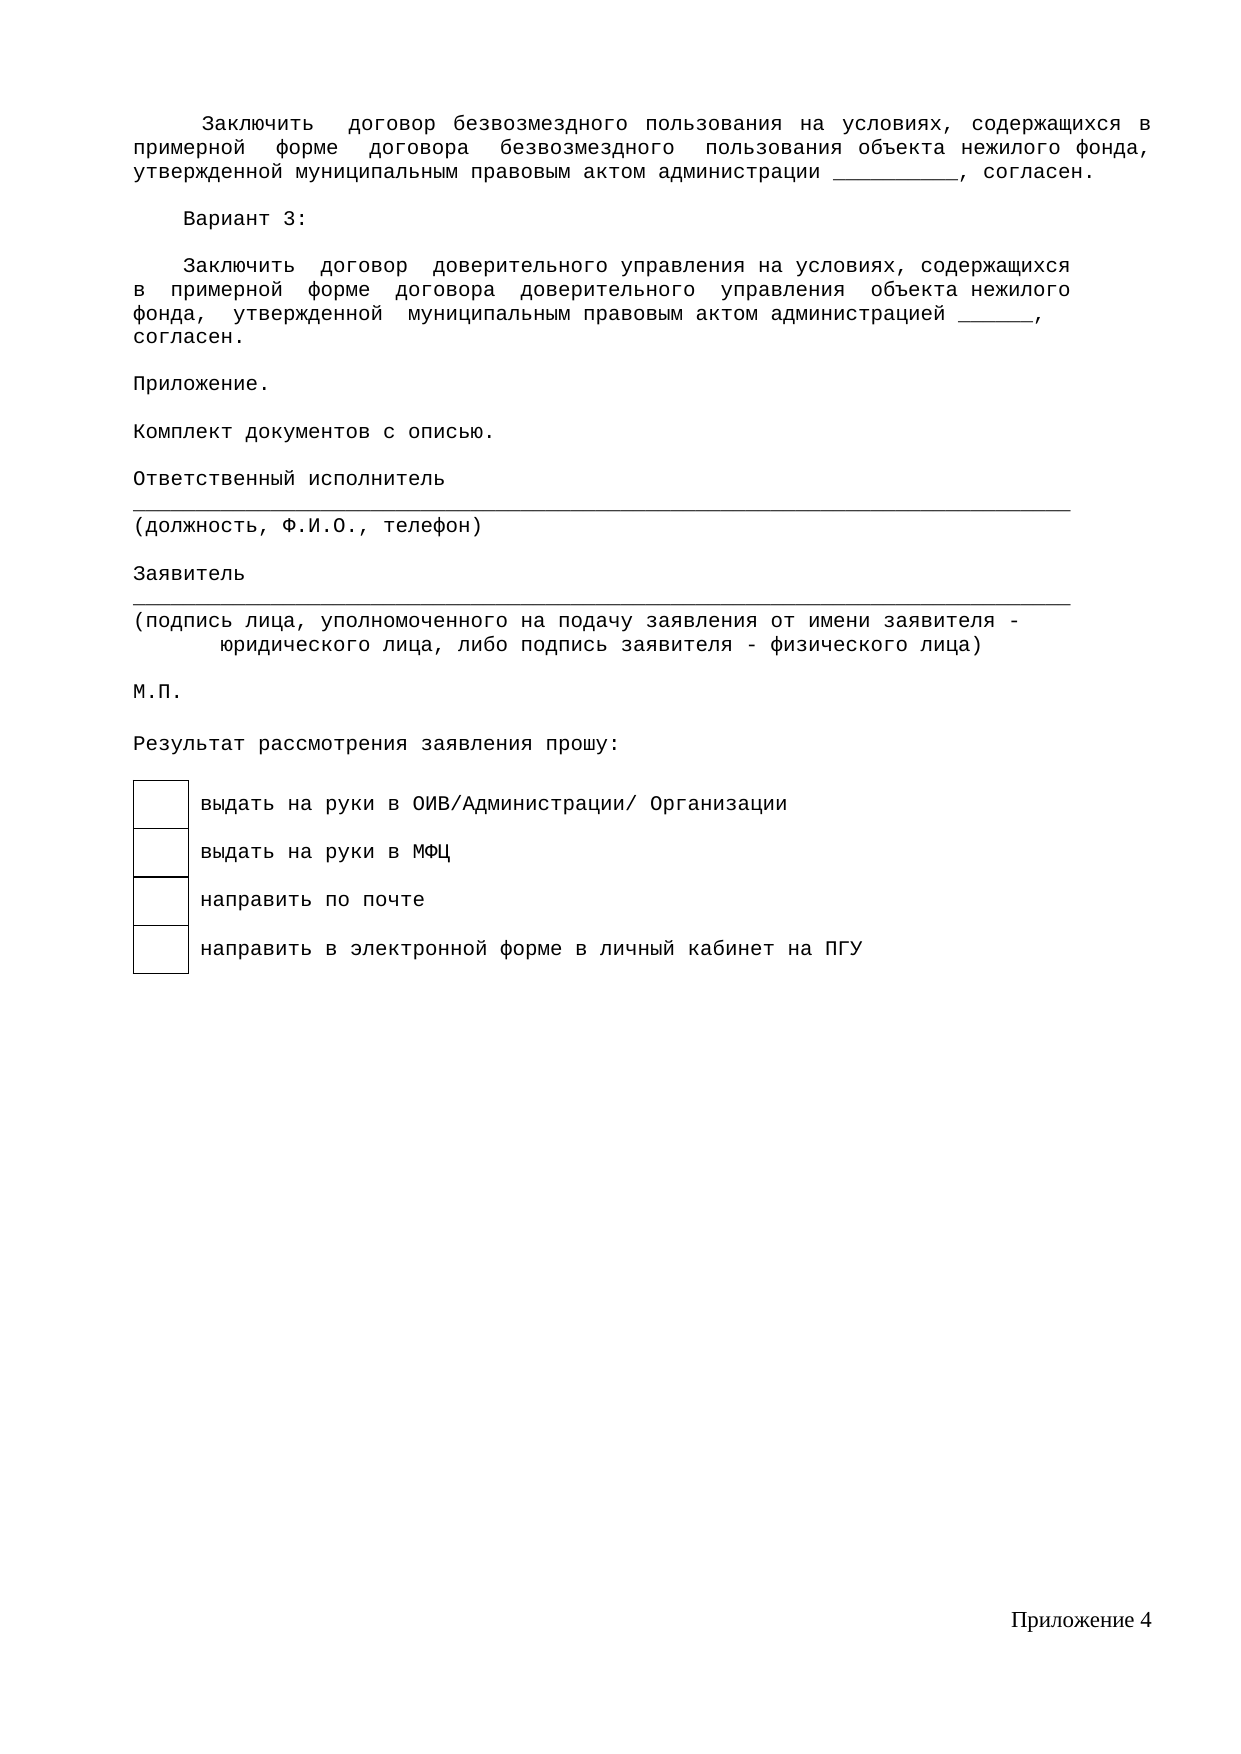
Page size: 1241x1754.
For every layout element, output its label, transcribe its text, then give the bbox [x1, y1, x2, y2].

text Результат рассмотрения заявления прошу: [133, 732, 1152, 756]
table_cell [134, 829, 188, 876]
text в примерной форме договора доверительного управления объекта нежилого [133, 279, 1152, 302]
text ___________________________________________________________________________ [133, 586, 1152, 610]
text ___________________________________________________________________________ [133, 492, 1152, 515]
table_cell [134, 878, 188, 925]
table_cell выдать на руки в МФЦ [189, 828, 1152, 876]
table_cell направить в электронной форме в личный кабинет на ПГУ [189, 925, 1152, 973]
text Приложение. [133, 373, 1152, 397]
table_cell [134, 926, 188, 973]
text Заявитель [133, 563, 1152, 586]
text Вариант 3: [133, 208, 1152, 232]
text М.П. [133, 681, 1152, 704]
text Комплект документов с описью. [133, 421, 1152, 444]
text юридического лица, либо подпись заявителя - физического лица) [133, 633, 1152, 657]
text (должность, Ф.И.О., телефон) [133, 515, 1152, 539]
table_header [134, 781, 188, 828]
text Приложение 4 [133, 1606, 1152, 1632]
text согласен. [133, 326, 1152, 350]
text Ответственный исполнитель [133, 468, 1152, 492]
table_cell направить по почте [189, 876, 1152, 925]
text фонда, утвержденной муниципальным правовым актом администрацией ______, [133, 302, 1152, 326]
text Заключить договор безвозмездного пользования на условиях, содержащихся в примерной форме договора безвозмездного пользования объекта нежилого фонда, утвержденной муниципальным правовым актом администрации __________, согласен. [133, 113, 1152, 184]
table_header выдать на руки в ОИВ/Администрации/ Организации [189, 780, 1152, 828]
text Заключить договор доверительного управления на условиях, содержащихся [133, 255, 1152, 279]
text (подпись лица, уполномоченного на подачу заявления от имени заявителя - [133, 610, 1152, 633]
